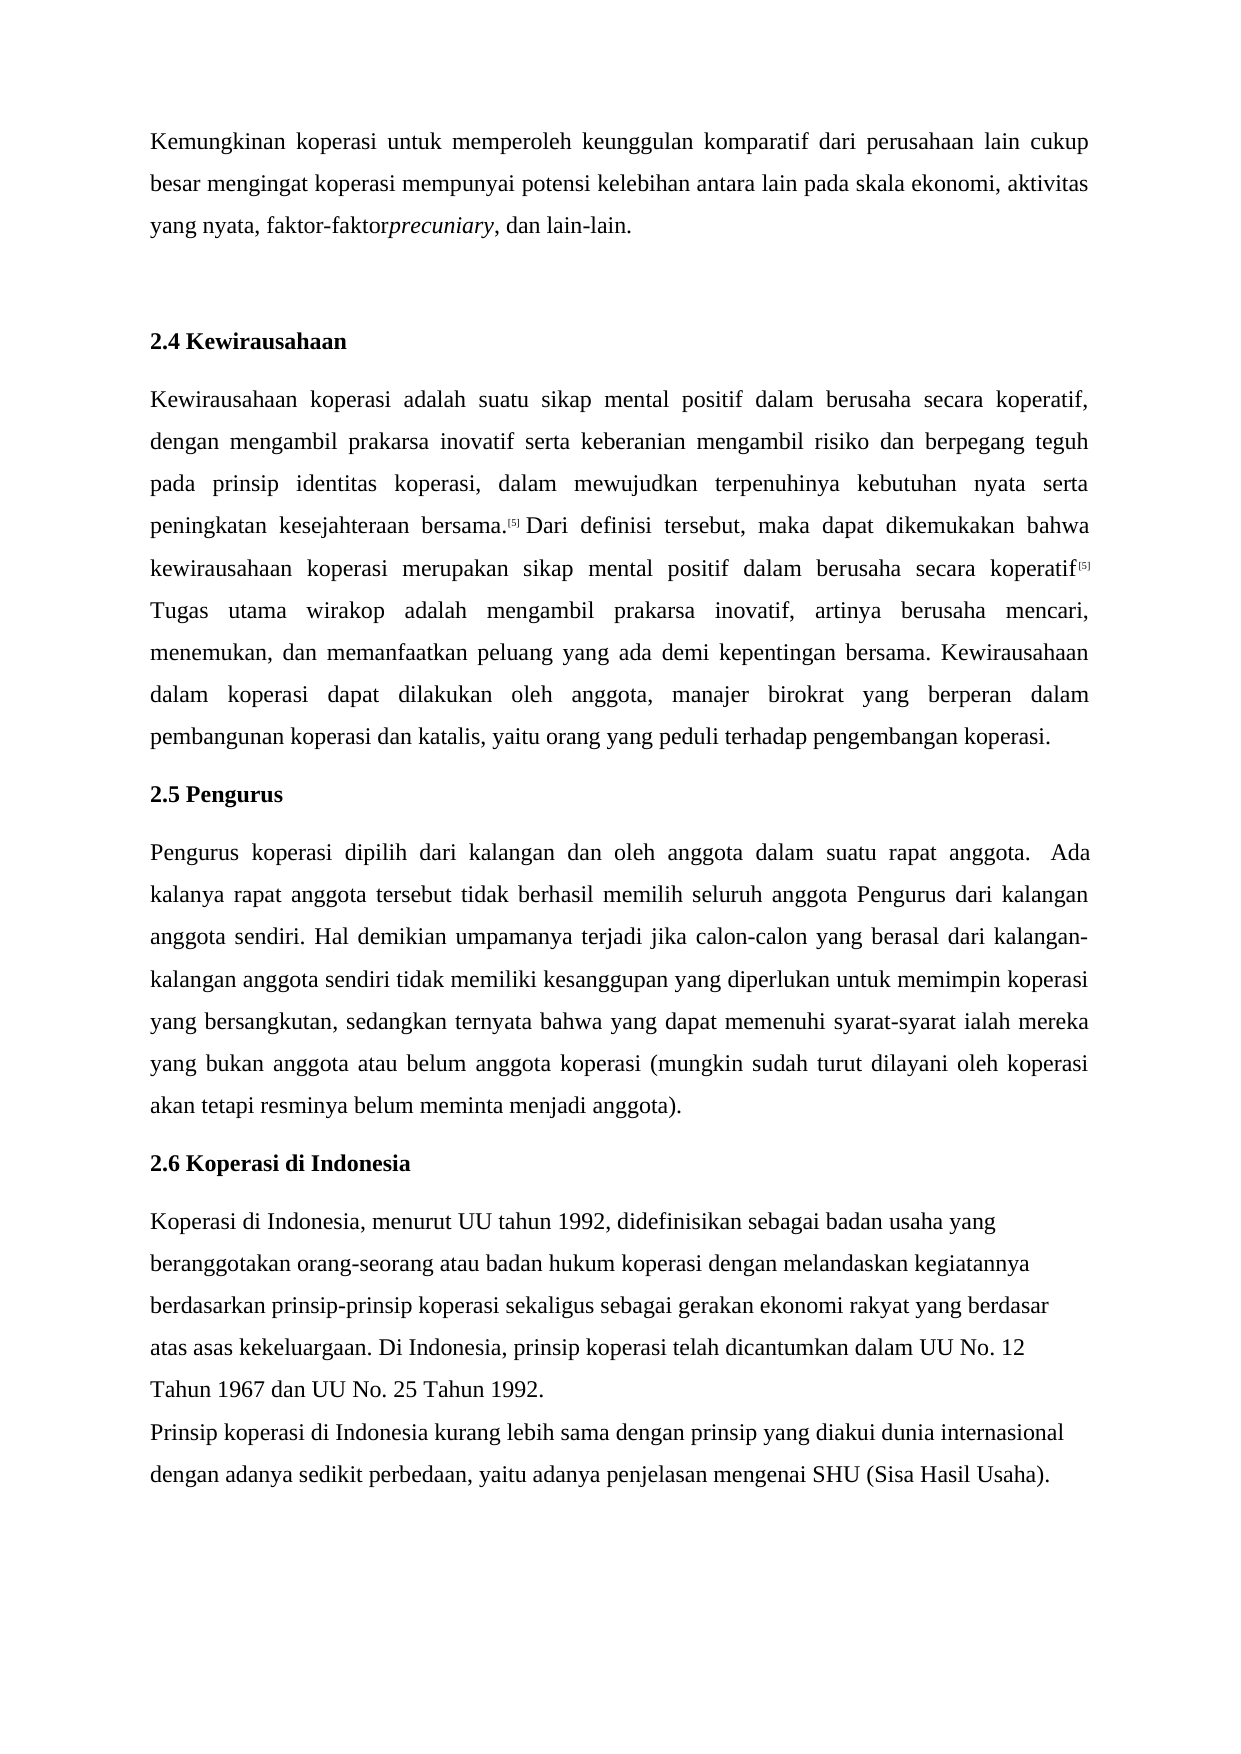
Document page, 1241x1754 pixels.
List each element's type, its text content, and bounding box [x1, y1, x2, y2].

text Kemungkinan koperasi untuk memperoleh keunggulan komparatif dari perusahaan lain cukup besar mengingat koperasi mempunyai potensi kelebihan antara lain pada skala ekonomi, aktivitas yang nyata, faktor-faktorprecuniary, dan lain-lain. [150, 112, 1090, 239]
text 2.5 Pengurus [150, 766, 1090, 808]
text 2.6 Koperasi di Indonesia [150, 1134, 1090, 1177]
text Pengurus koperasi dipilih dari kalangan dan oleh anggota dalam suatu rapat anggota. Ada kalanya rapat anggota tersebut tidak berhasil memilih seluruh anggota Pengurus dari kalangan anggota sendiri. Hal demikian umpamanya terjadi jika calon-calon yang berasal dari kalangan-kalangan anggota sendiri tidak memiliki kesanggupan yang diperlukan untuk memimpin koperasi yang bersangkutan, sedangkan ternyata bahwa yang dapat memenuhi syarat-syarat ialah mereka yang bukan anggota atau belum anggota koperasi (mungkin sudah turut dilayani oleh koperasi akan tetapi resminya belum meminta menjadi anggota). [150, 823, 1090, 1119]
text 2.4 Kewirausahaan [150, 312, 1090, 355]
text Kewirausahaan koperasi adalah suatu sikap mental positif dalam berusaha secara koperatif, dengan mengambil prakarsa inovatif serta keberanian mengambil risiko dan berpegang teguh pada prinsip identitas koperasi, dalam mewujudkan terpenuhinya kebutuhan nyata serta peningkatan kesejahteraan bersama.[5] Dari definisi tersebut, maka dapat dikemukakan bahwa kewirausahaan koperasi merupakan sikap mental positif dalam berusaha secara koperatif[5] Tugas utama wirakop adalah mengambil prakarsa inovatif, artinya berusaha mencari, menemukan, dan memanfaatkan peluang yang ada demi kepentingan bersama. Kewirausahaan dalam koperasi dapat dilakukan oleh anggota, manajer birokrat yang berperan dalam pembangunan koperasi dan katalis, yaitu orang yang peduli terhadap pengembangan koperasi. [150, 370, 1090, 750]
text Koperasi di Indonesia, menurut UU tahun 1992, didefinisikan sebagai badan usaha yang beranggotakan orang-seorang atau badan hukum koperasi dengan melandaskan kegiatannya berdasarkan prinsip-prinsip koperasi sekaligus sebagai gerakan ekonomi rakyat yang berdasar atas asas kekeluargaan. Di Indonesia, prinsip koperasi telah dicantumkan dalam UU No. 12 Tahun 1967 dan UU No. 25 Tahun 1992. Prinsip koperasi di Indonesia kurang lebih sama dengan prinsip yang diakui dunia internasional dengan adanya sedikit perbedaan, yaitu adanya penjelasan mengenai SHU (Sisa Hasil Usaha). [150, 1192, 1090, 1487]
